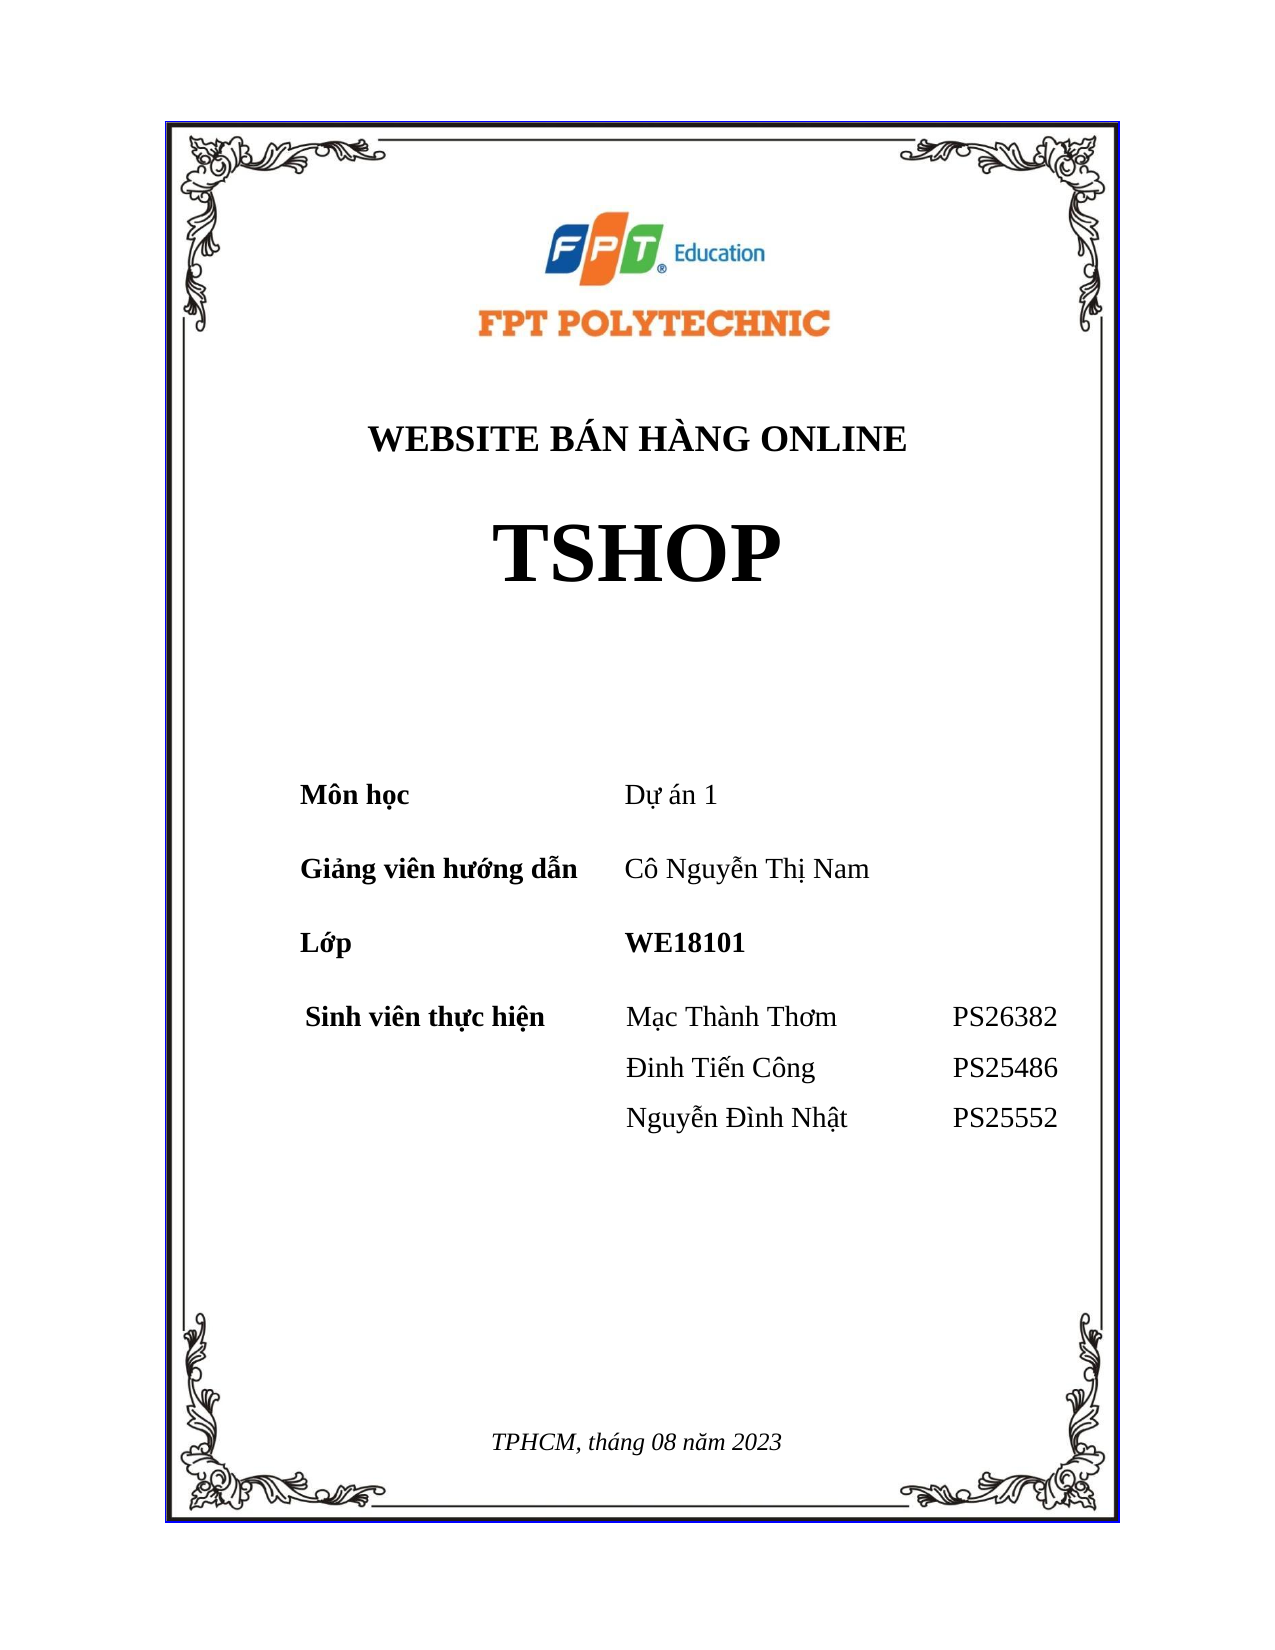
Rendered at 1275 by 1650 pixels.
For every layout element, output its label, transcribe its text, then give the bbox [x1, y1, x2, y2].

picture [166, 1456, 1118, 1521]
text Lớp WE18101 [300, 925, 863, 959]
picture [166, 122, 1118, 416]
text TPHCM, tháng 08 năm 2023 [150, 1427, 1125, 1456]
picture [166, 1033, 1118, 1427]
text WEBSITE BÁN HÀNG ONLINE [150, 416, 1125, 459]
picture [166, 600, 1118, 999]
text Giảng viên hướng dẫn Cô Nguyễn Thị Nam [300, 851, 1124, 885]
text TSHOP [150, 502, 1125, 600]
picture [166, 459, 1118, 502]
text Sinh viên thực hiện [150, 999, 1125, 1033]
text Môn học Dự án 1 [300, 777, 863, 811]
